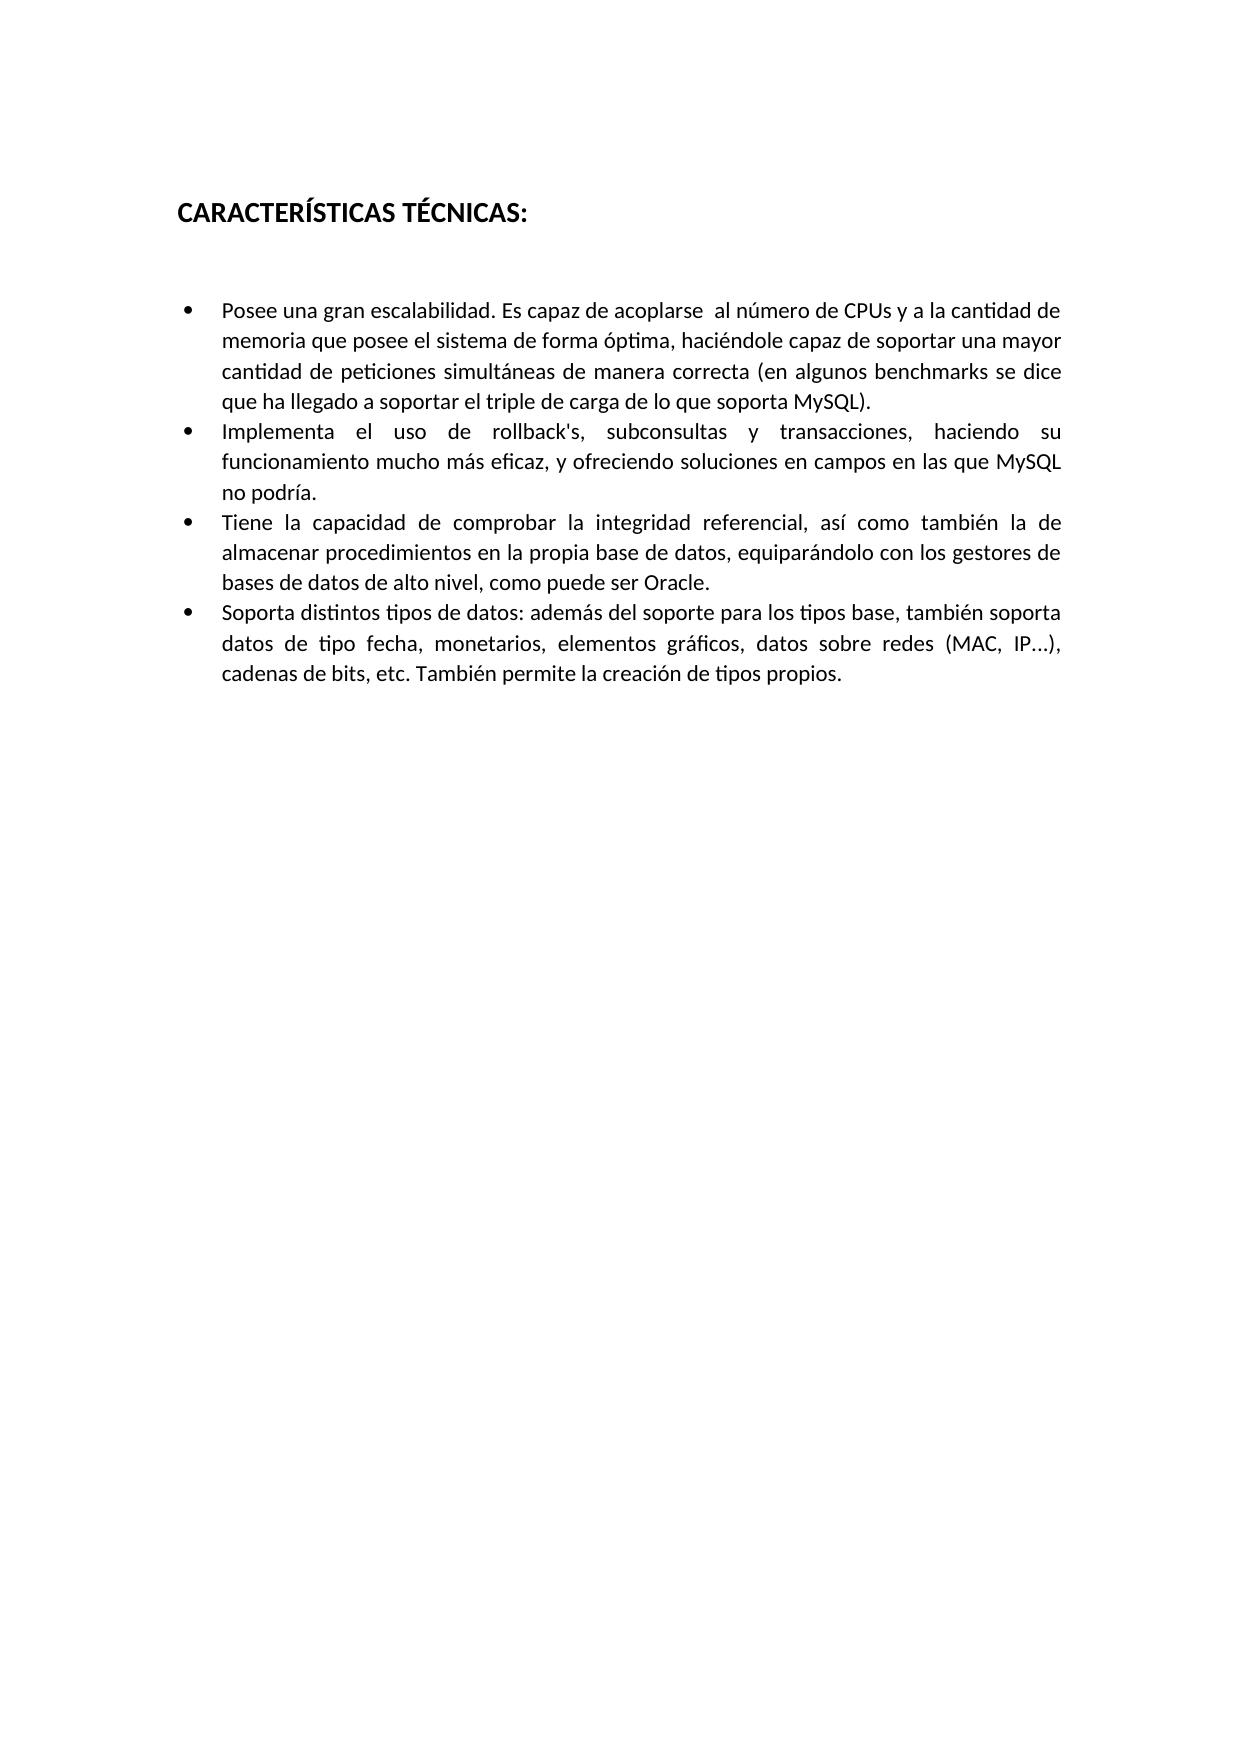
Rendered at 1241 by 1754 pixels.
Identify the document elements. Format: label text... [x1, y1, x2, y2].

list Tiene la capacidad de comprobar la integridad referencial, así como también la de almacenar procedimientos en la propia base de datos, equiparándolo con los gestores de bases de datos de alto nivel, como puede ser Oracle. [184, 508, 1063, 596]
list Soporta distintos tipos de datos: además del soporte para los tipos base, también soporta datos de tipo fecha, monetarios, elementos gráficos, datos sobre redes (MAC, IP...), cadenas de bits, etc. También permite la creación de tipos propios. [184, 598, 1063, 687]
text CARACTERÍSTICAS TÉCNICAS: [177, 194, 1063, 230]
list Implementa el uso de rollback's, subconsultas y transacciones, haciendo su funcionamiento mucho más eficaz, y ofreciendo soluciones en campos en las que MySQL no podría. [184, 417, 1063, 506]
list Posee una gran escalabilidad. Es capaz de acoplarse al número de CPUs y a la cantidad de memoria que posee el sistema de forma óptima, haciéndole capaz de soportar una mayor cantidad de peticiones simultáneas de manera correcta (en algunos benchmarks se dice que ha llegado a soportar el triple de carga de lo que soporta MySQL). [184, 296, 1063, 415]
